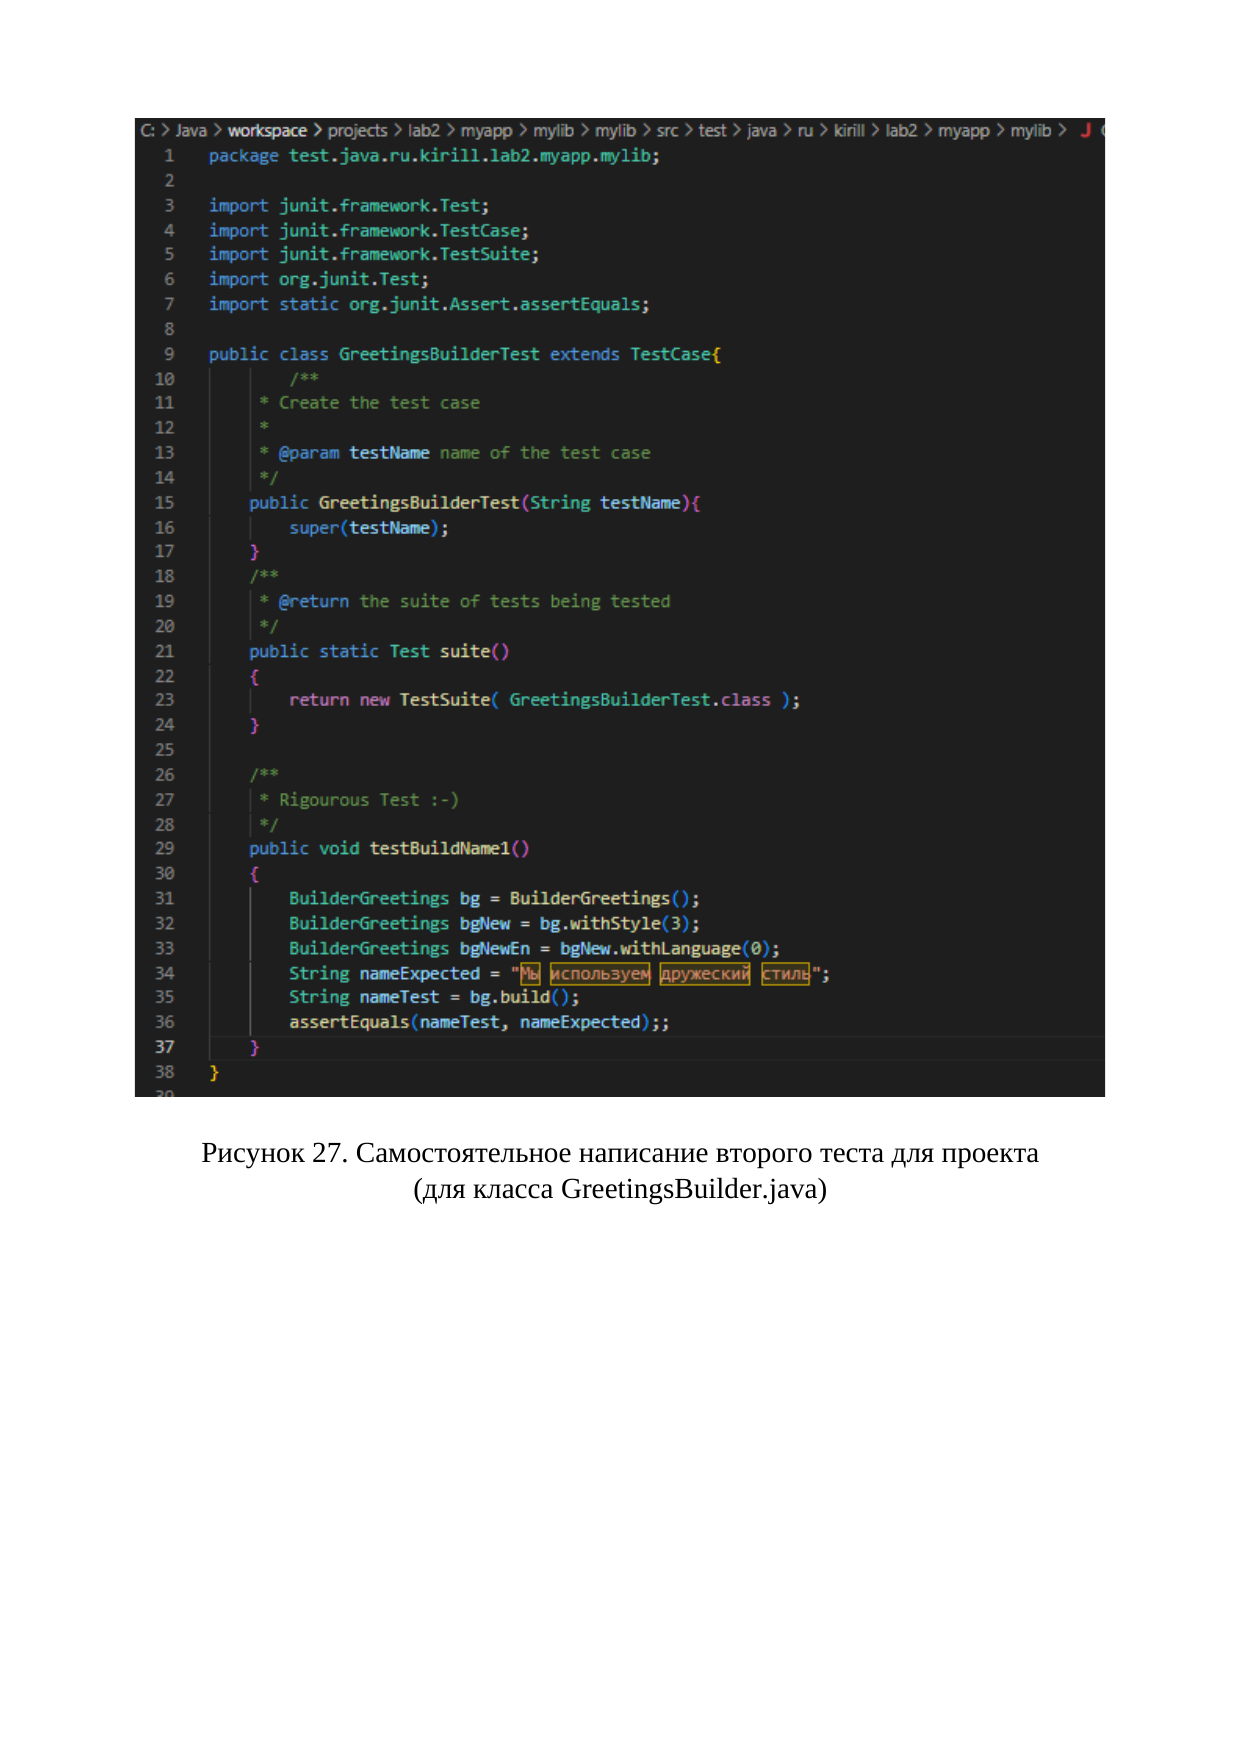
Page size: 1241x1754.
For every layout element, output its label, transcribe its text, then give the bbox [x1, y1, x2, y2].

picture [134, 118, 1106, 1097]
list (для класса GreetingsBuilder.java) [0, 1171, 1240, 1204]
list Рисунок 27. Самостоятельное написание второго теста для проекта [0, 1135, 1240, 1168]
